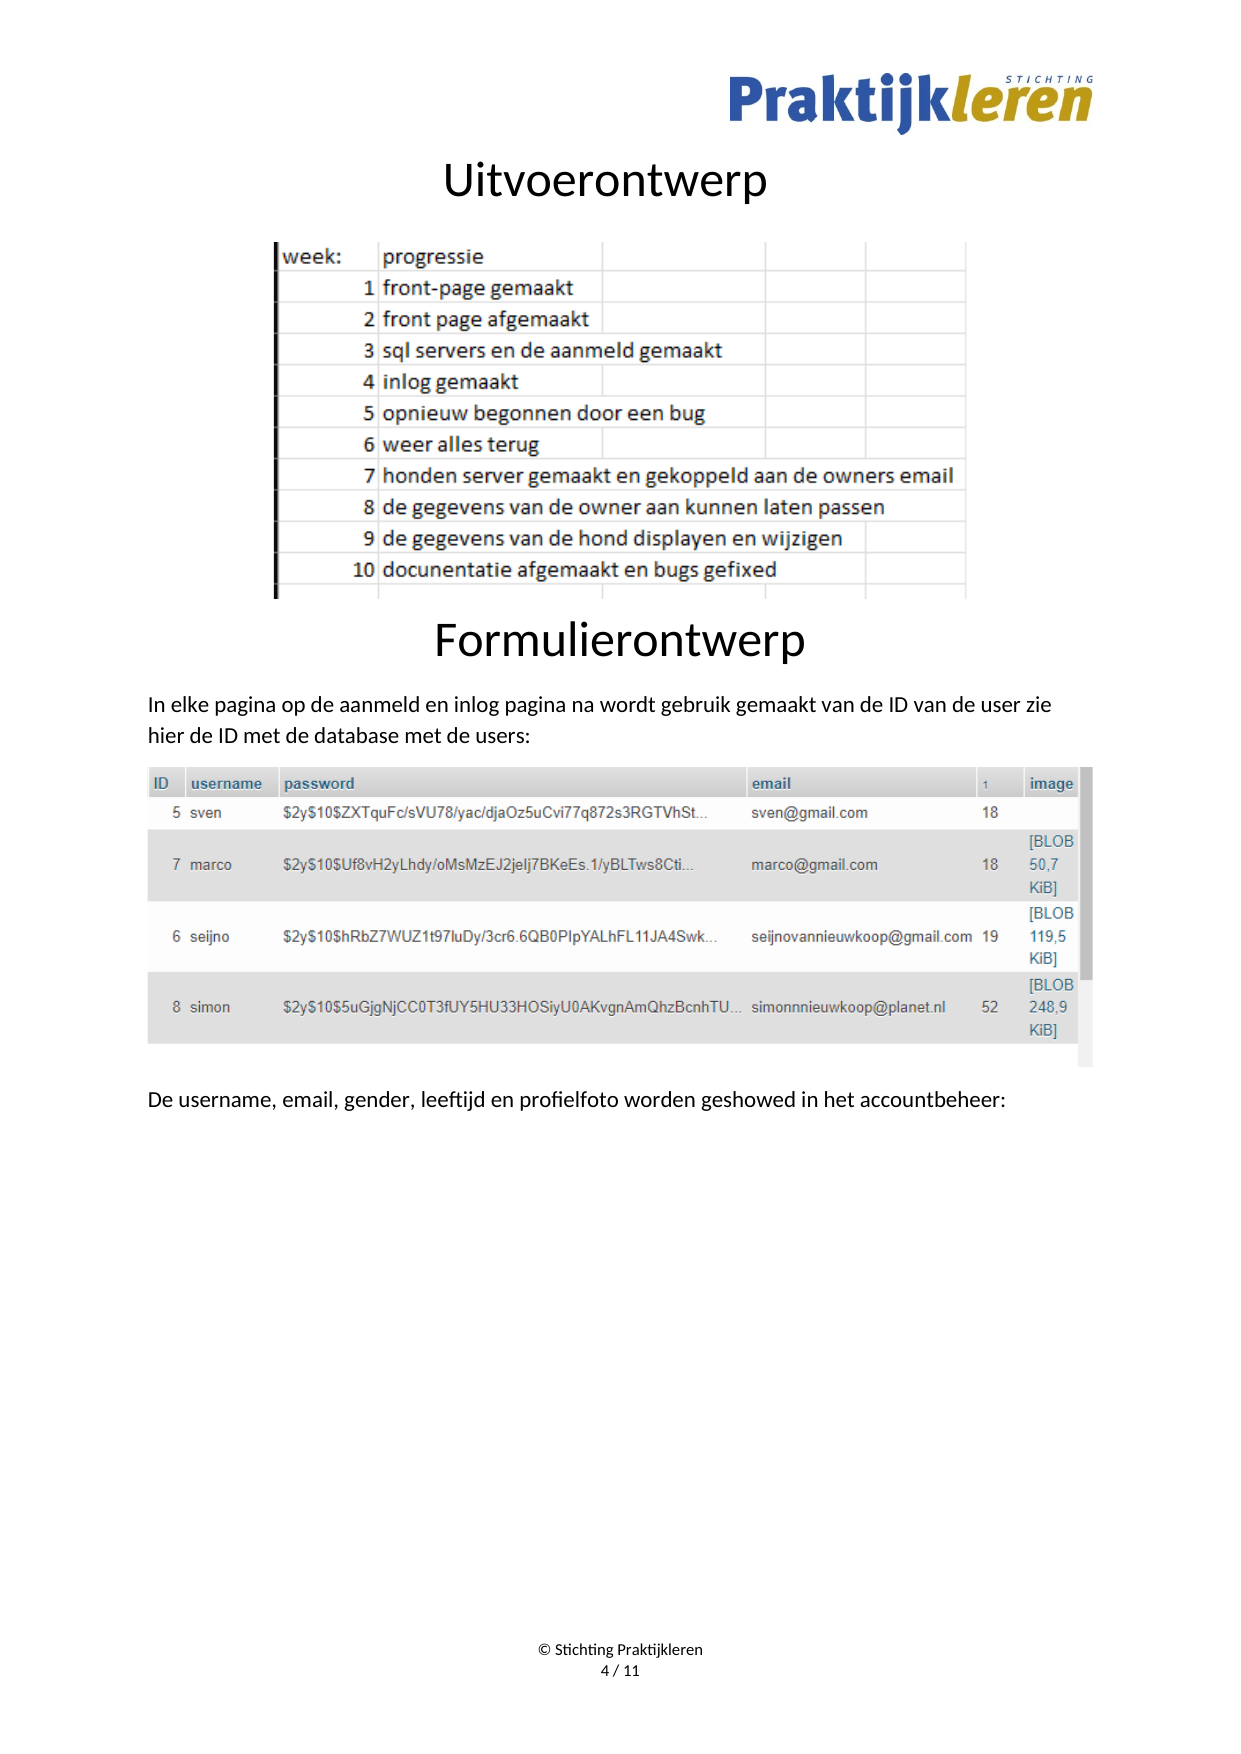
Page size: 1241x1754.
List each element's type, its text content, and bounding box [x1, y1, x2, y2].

picture [730, 73, 1093, 135]
picture [147, 767, 1093, 1067]
text De username, email, gender, leeftijd en profielfoto worden geshowed in het accountbeheer: [148, 1085, 1093, 1113]
text In elke pagina op de aanmeld en inlog pagina na wordt gebruik gemaakt van de ID van de user zie hier de ID met de database met de users: [148, 691, 1093, 749]
picture [273, 242, 967, 599]
subtitle Uitvoerontwerp [369, 148, 1093, 209]
